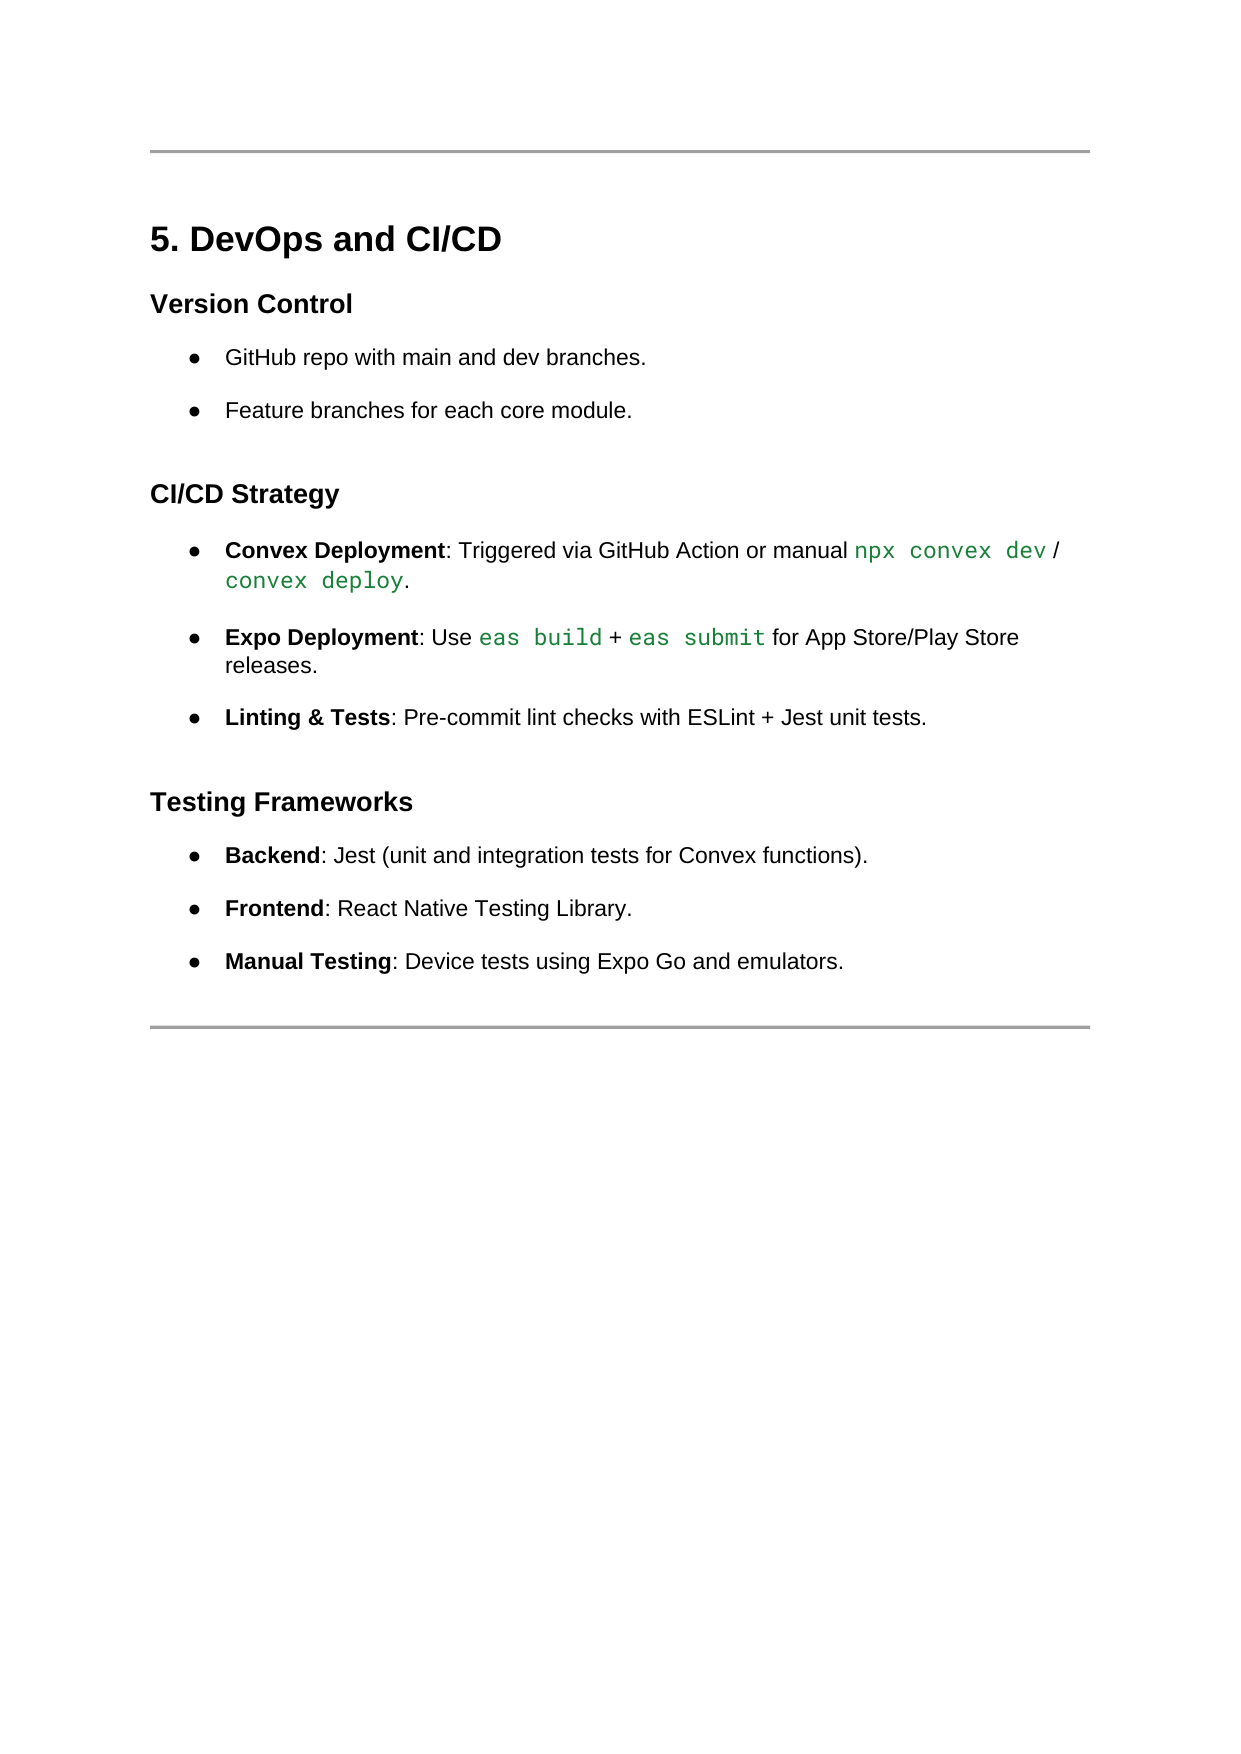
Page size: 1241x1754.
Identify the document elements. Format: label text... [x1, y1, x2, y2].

list Backend: Jest (unit and integration tests for Convex functions). [187, 842, 1090, 895]
subtitle Version Control [150, 288, 1090, 319]
list Expo Deployment: Use eas build + eas submit for App Store/Play Store releases. [187, 621, 1090, 704]
list Manual Testing: Device tests using Expo Go and emulators. [187, 948, 1090, 1001]
subtitle 5. DevOps and CI/CD [150, 218, 1090, 258]
list Convex Deployment: Triggered via GitHub Action or manual npx convex dev / convex deploy. [187, 535, 1090, 621]
subtitle Testing Frameworks [150, 786, 1090, 817]
list Frontend: React Native Testing Library. [187, 895, 1090, 948]
subtitle CI/CD Strategy [150, 478, 1090, 510]
list Feature branches for each core module. [187, 397, 1090, 449]
list GitHub repo with main and dev branches. [187, 344, 1090, 397]
list Linting & Tests: Pre-commit lint checks with ESLint + Jest unit tests. [187, 704, 1090, 757]
